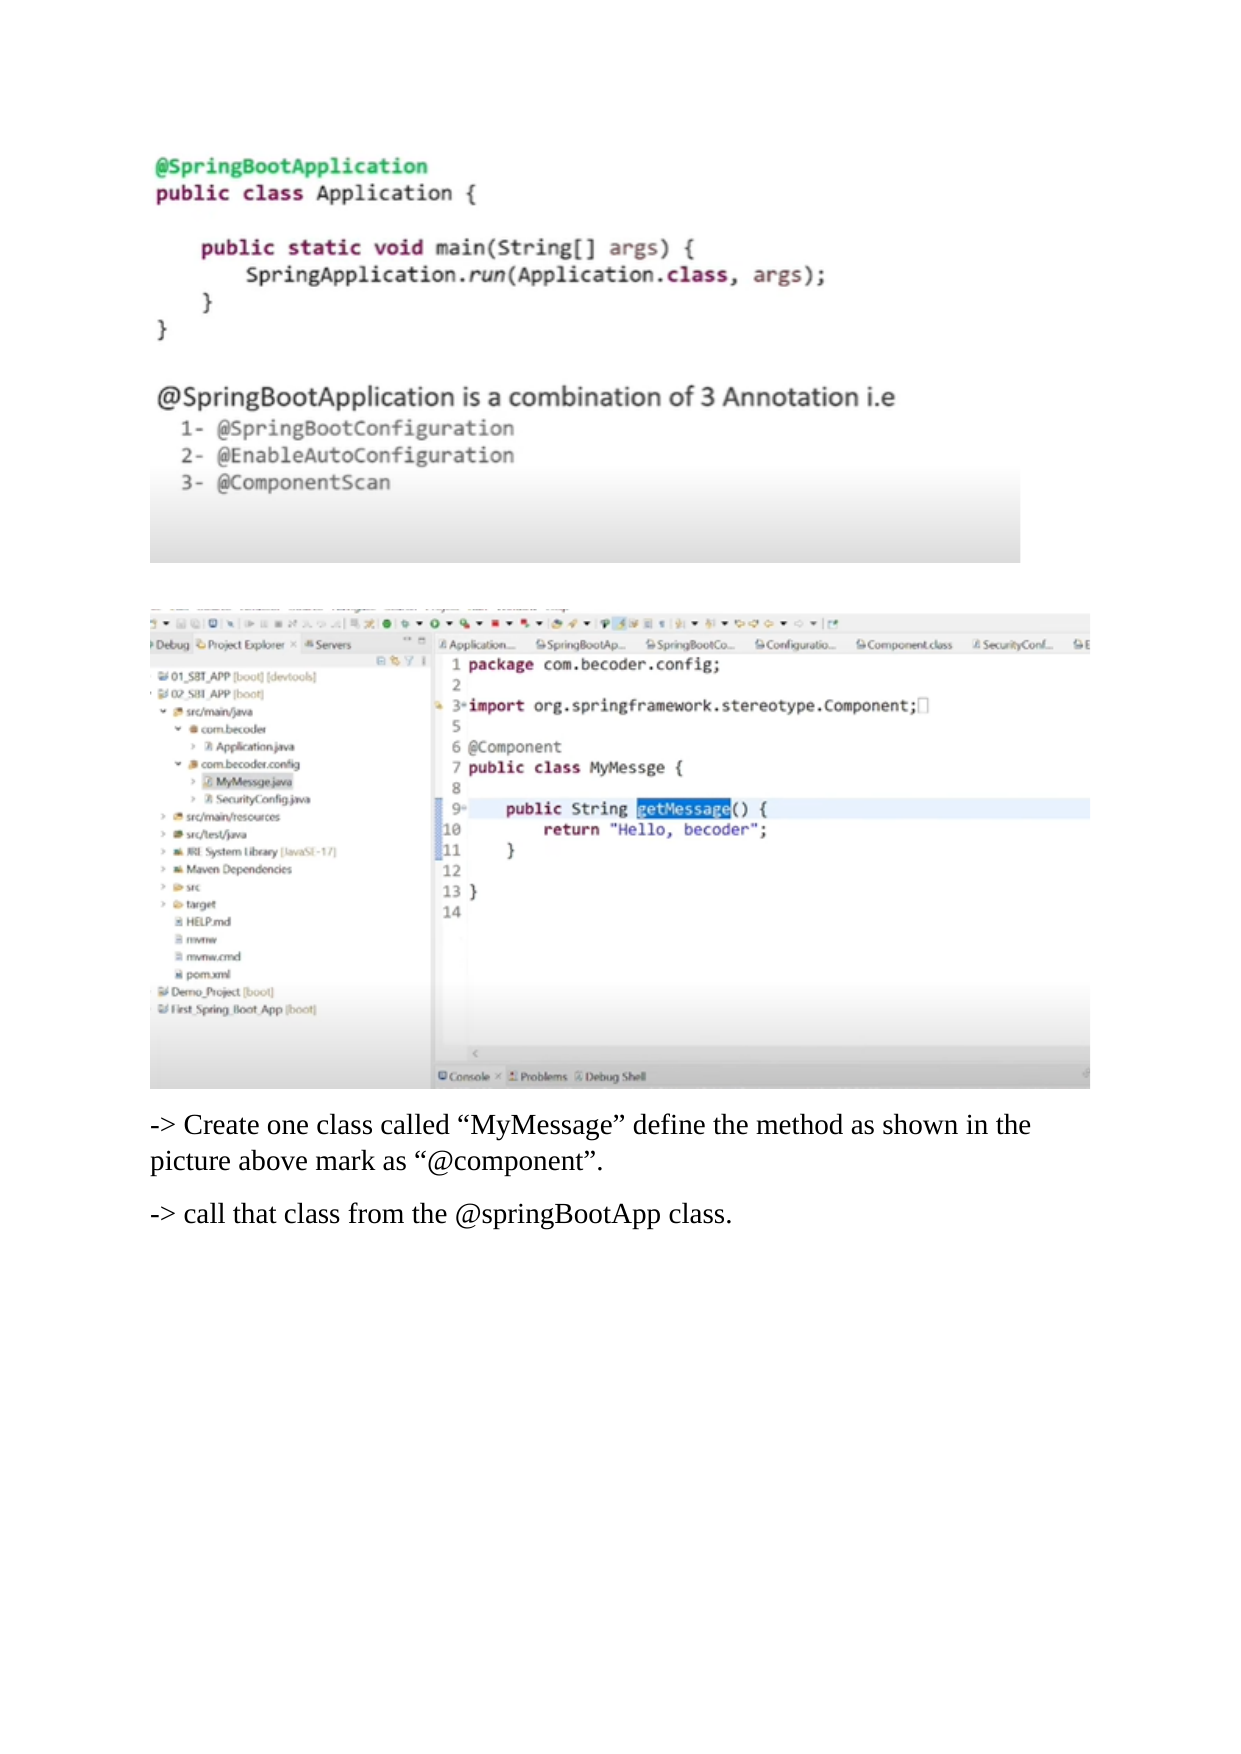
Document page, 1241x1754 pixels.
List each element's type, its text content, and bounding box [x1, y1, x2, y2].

picture [150, 609, 1091, 1089]
text -> Create one class called “MyMessage” define the method as shown in the picture above mark as “@component”. [150, 1107, 1090, 1177]
picture [150, 150, 1021, 563]
text -> call that class from the @springBootApp class. [150, 1196, 1090, 1229]
